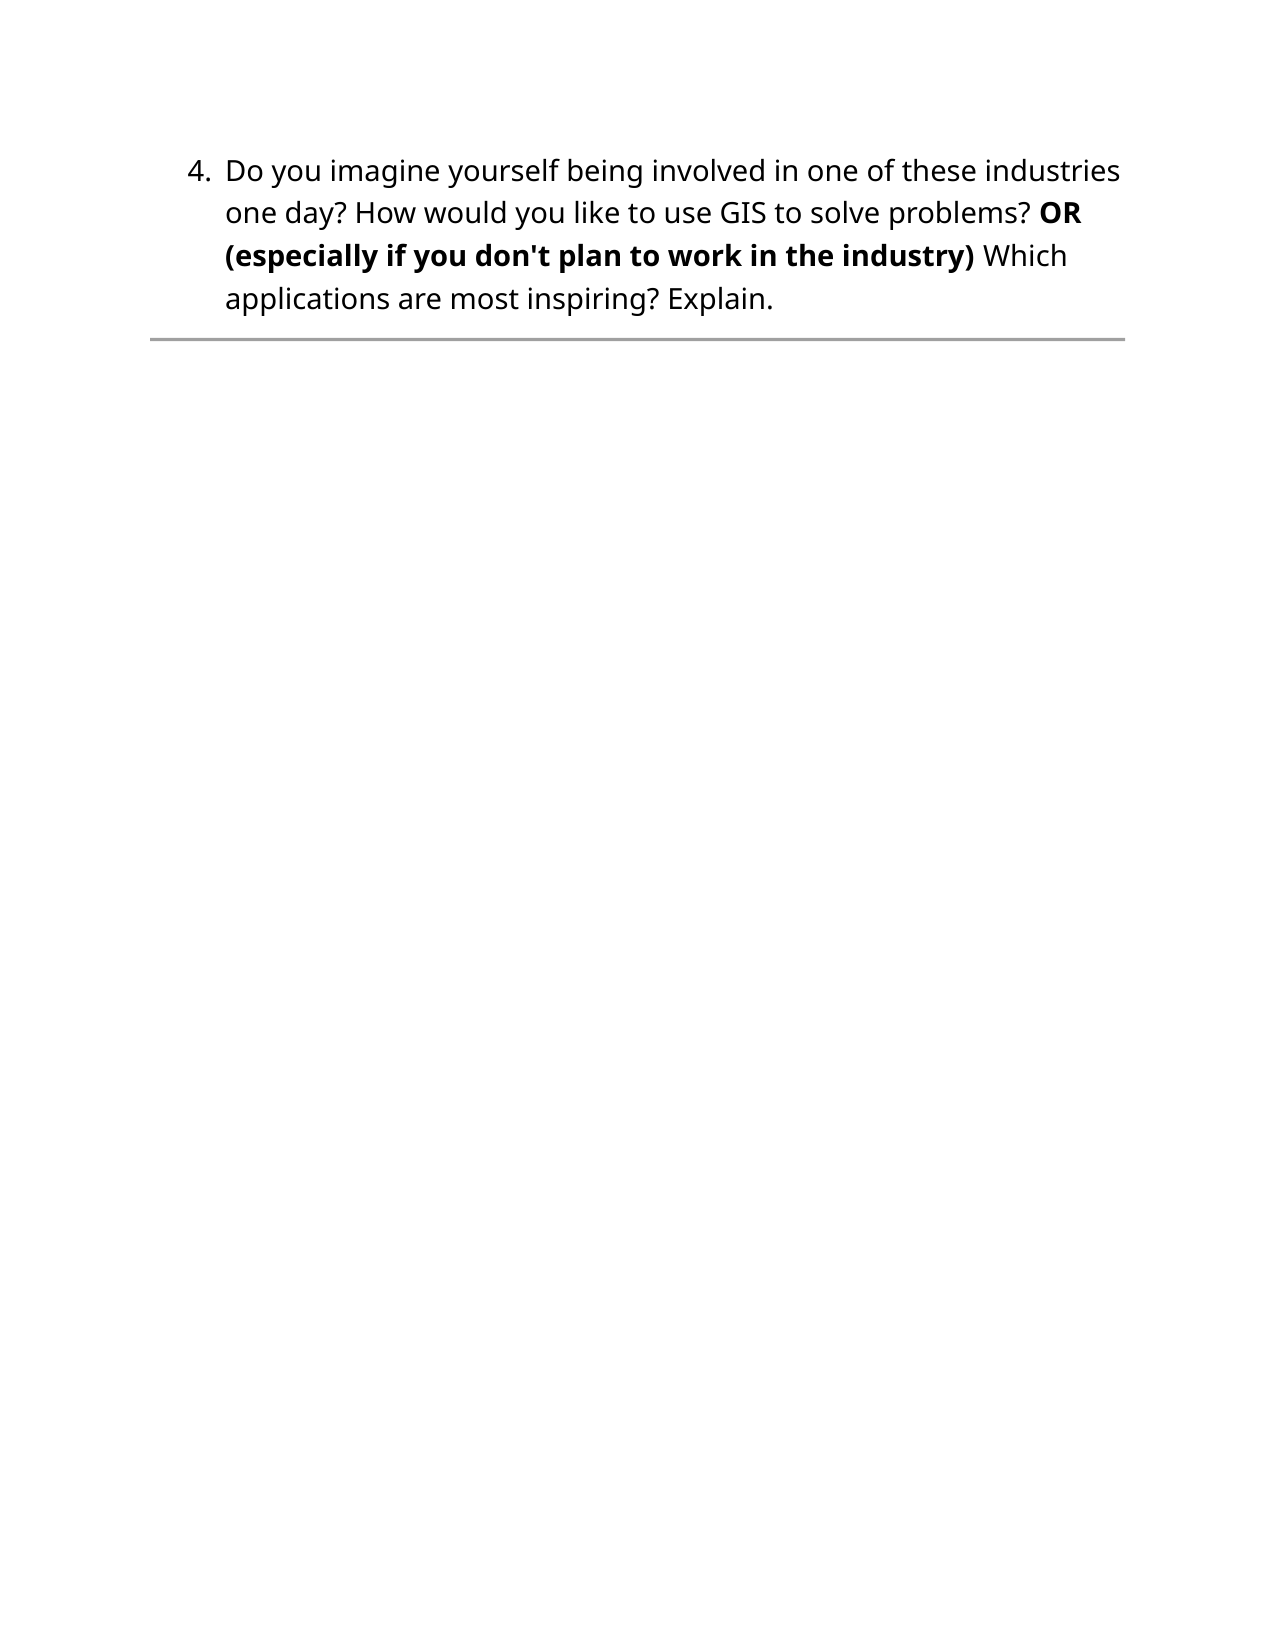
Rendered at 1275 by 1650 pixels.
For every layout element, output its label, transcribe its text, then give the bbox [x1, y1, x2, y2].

list Do you imagine yourself being involved in one of these industries one day? How would you like to use GIS to solve problems? OR (especially if you don't plan to work in the industry) Which applications are most inspiring? Explain. [187, 150, 1125, 318]
